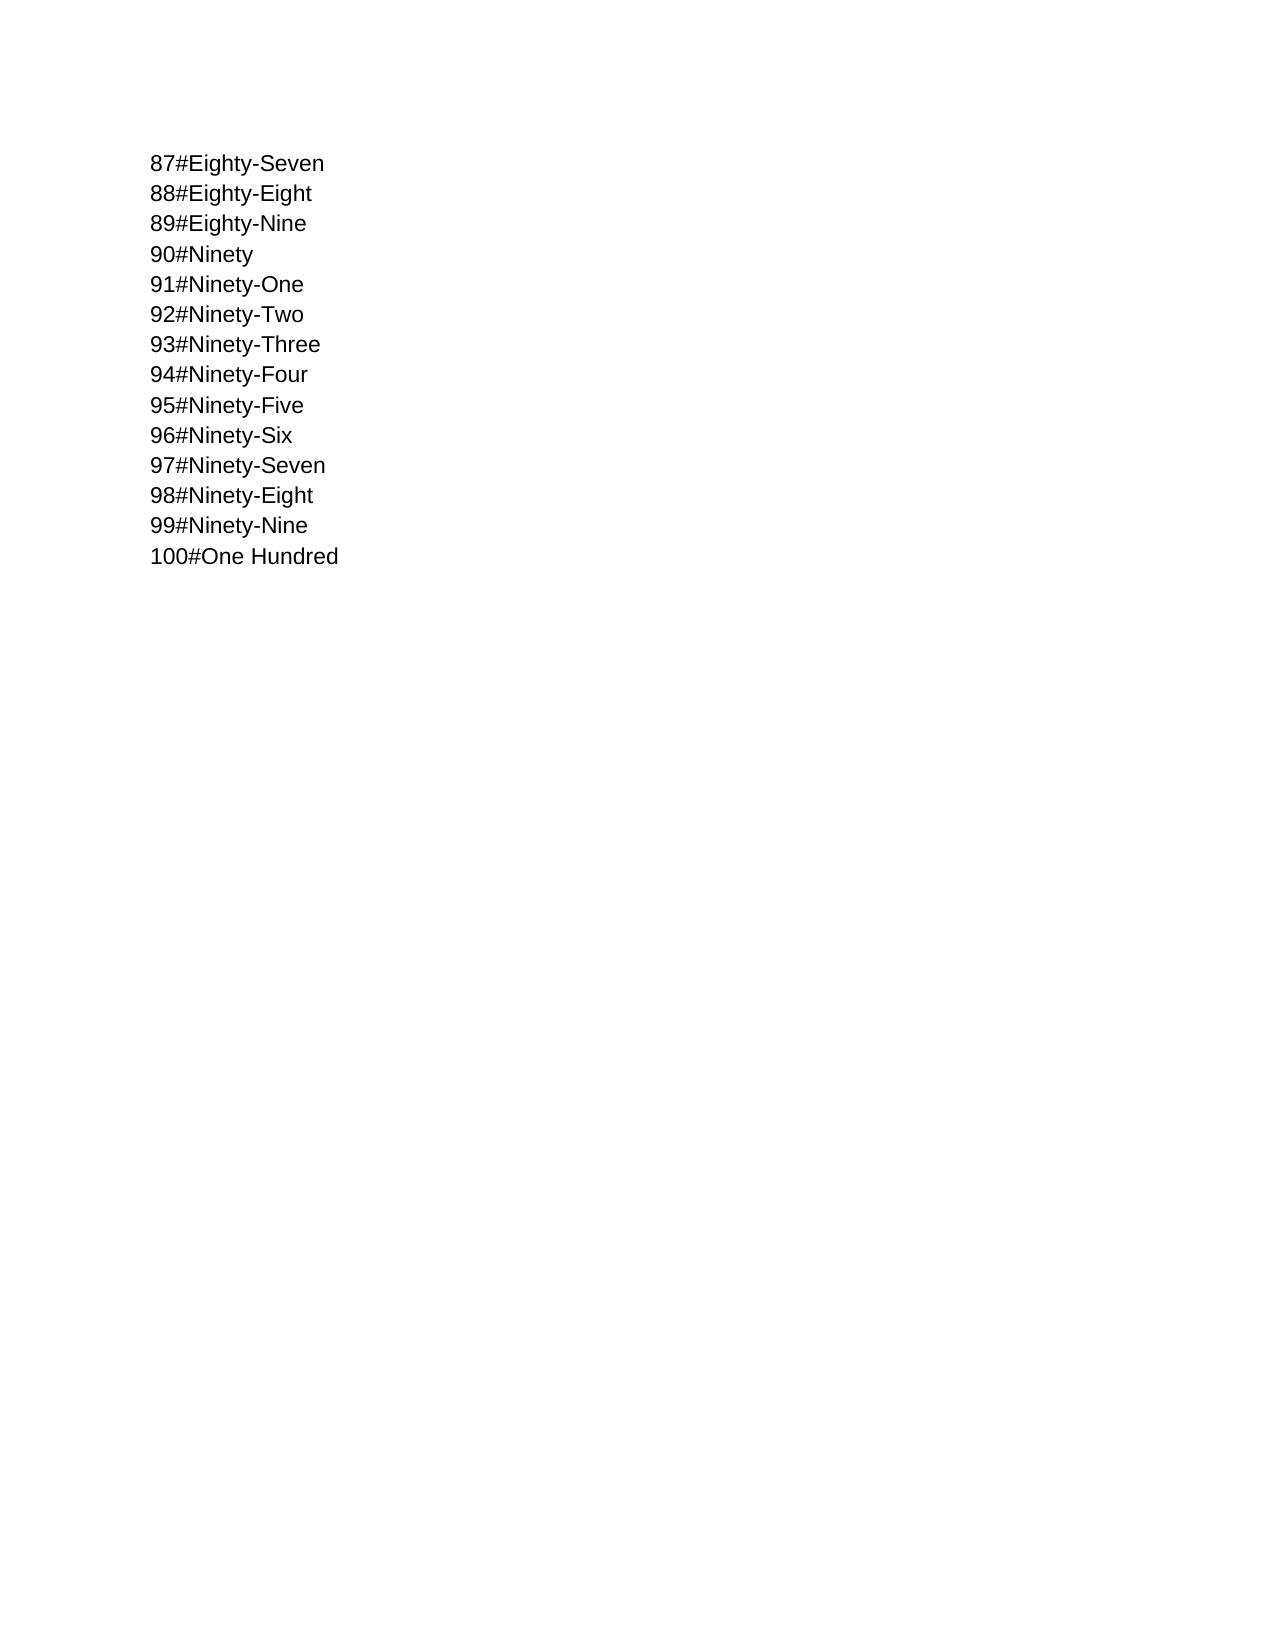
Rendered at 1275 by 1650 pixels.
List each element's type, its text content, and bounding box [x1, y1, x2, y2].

text 92#Ninety-Two [150, 301, 1125, 327]
text 90#Ninety [150, 241, 1125, 267]
text 91#Ninety-One [150, 271, 1125, 297]
text 98#Ninety-Eight [150, 482, 1125, 509]
text 96#Ninety-Six [150, 422, 1125, 448]
text 97#Ninety-Seven [150, 452, 1125, 478]
text 89#Eighty-Nine [150, 210, 1125, 237]
text 100#One Hundred [150, 543, 1125, 569]
text 87#Eighty-Seven [150, 150, 1125, 176]
text 88#Eighty-Eight [150, 180, 1125, 207]
text 99#Ninety-Nine [150, 512, 1125, 539]
text 95#Ninety-Five [150, 392, 1125, 418]
text 94#Ninety-Four [150, 361, 1125, 388]
text 93#Ninety-Three [150, 331, 1125, 358]
